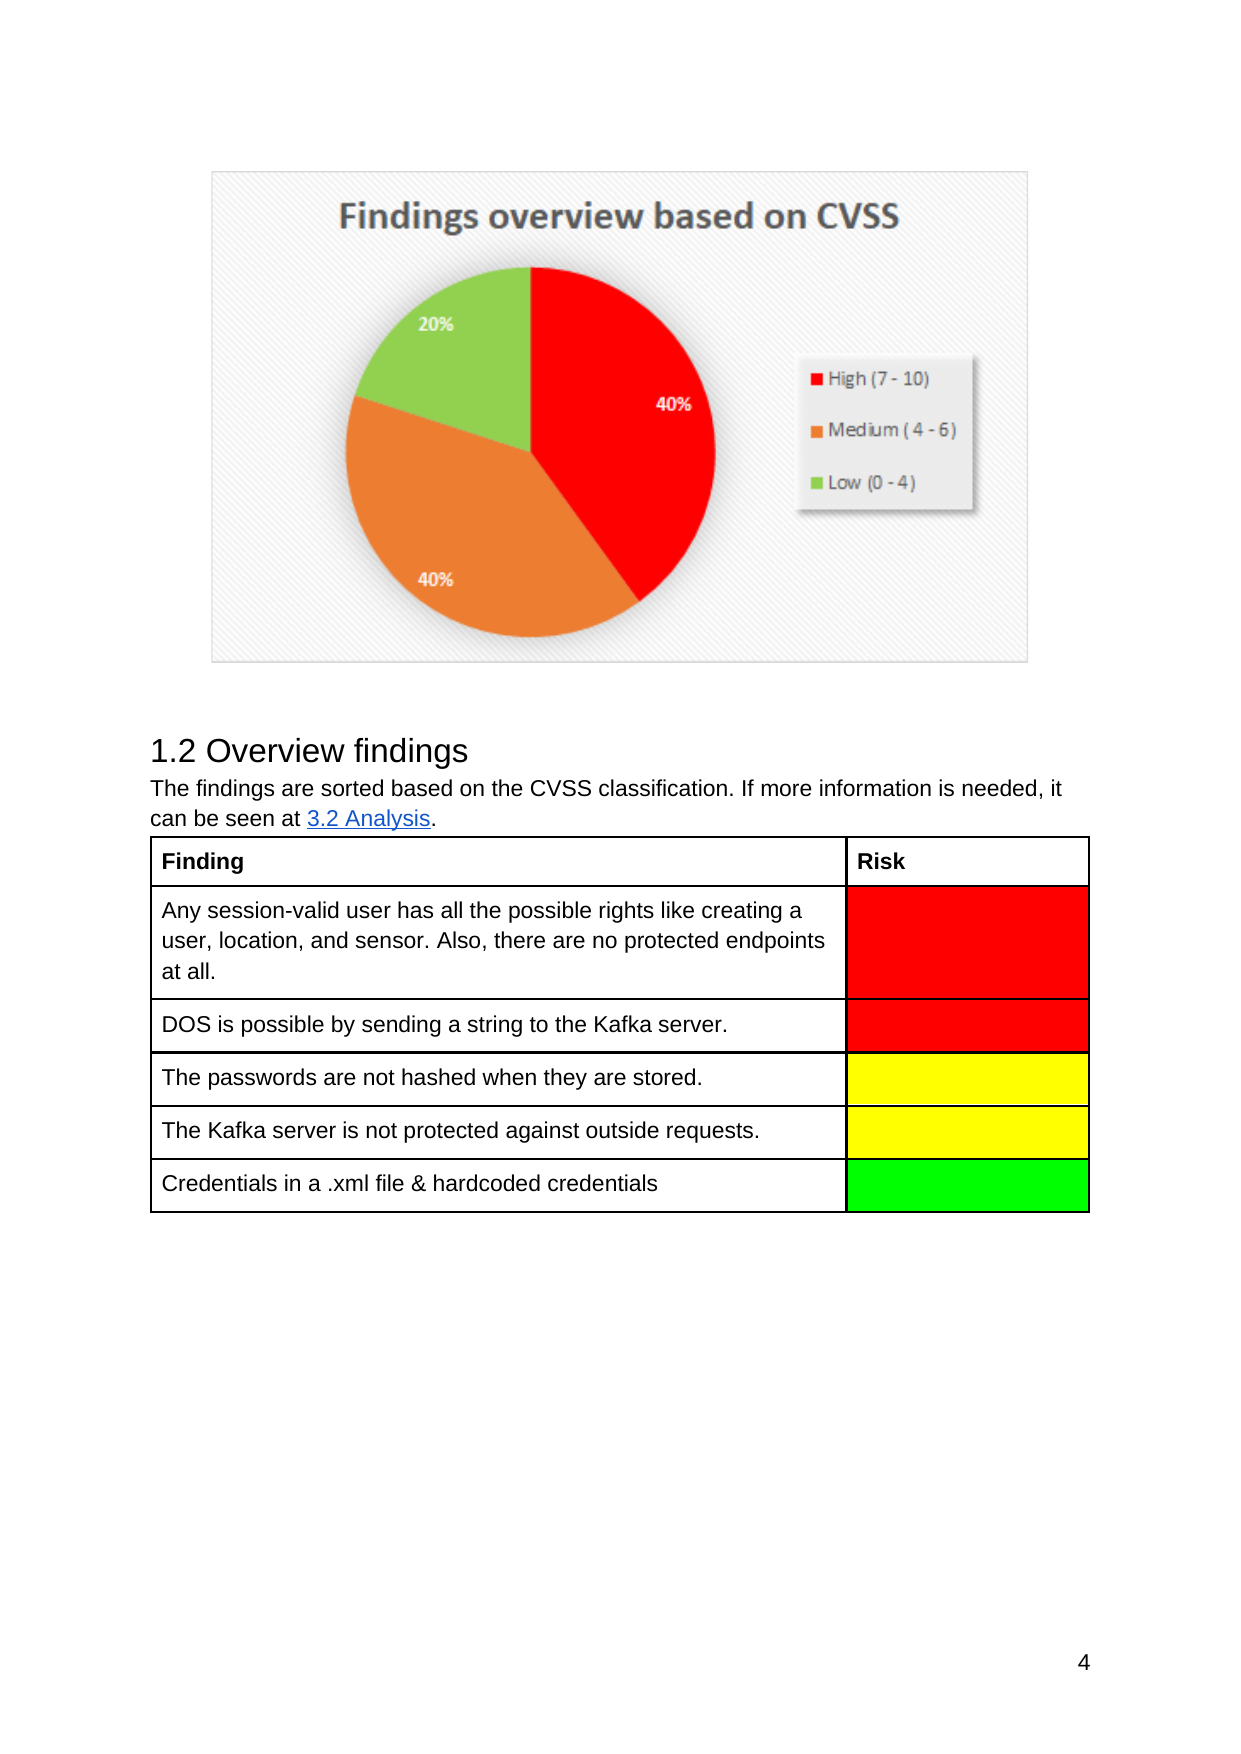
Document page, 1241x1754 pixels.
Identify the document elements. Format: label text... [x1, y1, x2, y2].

table_cell Credentials in a .xml file & hardcoded credentials [152, 1160, 845, 1211]
picture [211, 171, 1029, 663]
table_cell [848, 1107, 1088, 1158]
text 1.2 Overview findings [150, 731, 1090, 769]
table_header Risk [848, 838, 1088, 885]
table_cell DOS is possible by sending a string to the Kafka server. [152, 1000, 845, 1051]
table_cell The passwords are not hashed when they are stored. [152, 1054, 845, 1104]
table_header Finding [152, 838, 845, 885]
table_cell [848, 887, 1088, 998]
table_cell [848, 1054, 1088, 1104]
table_cell Any session-valid user has all the possible rights like creating a user, location, and sensor. Also, there are no protected endpoints at all. [152, 887, 845, 998]
table_cell [848, 1000, 1088, 1051]
table_cell [848, 1160, 1088, 1211]
table_cell The Kafka server is not protected against outside requests. [152, 1107, 845, 1158]
text The findings are sorted based on the CVSS classification. If more information is needed, it can be seen at 3.2 Analysis. [150, 775, 1090, 832]
